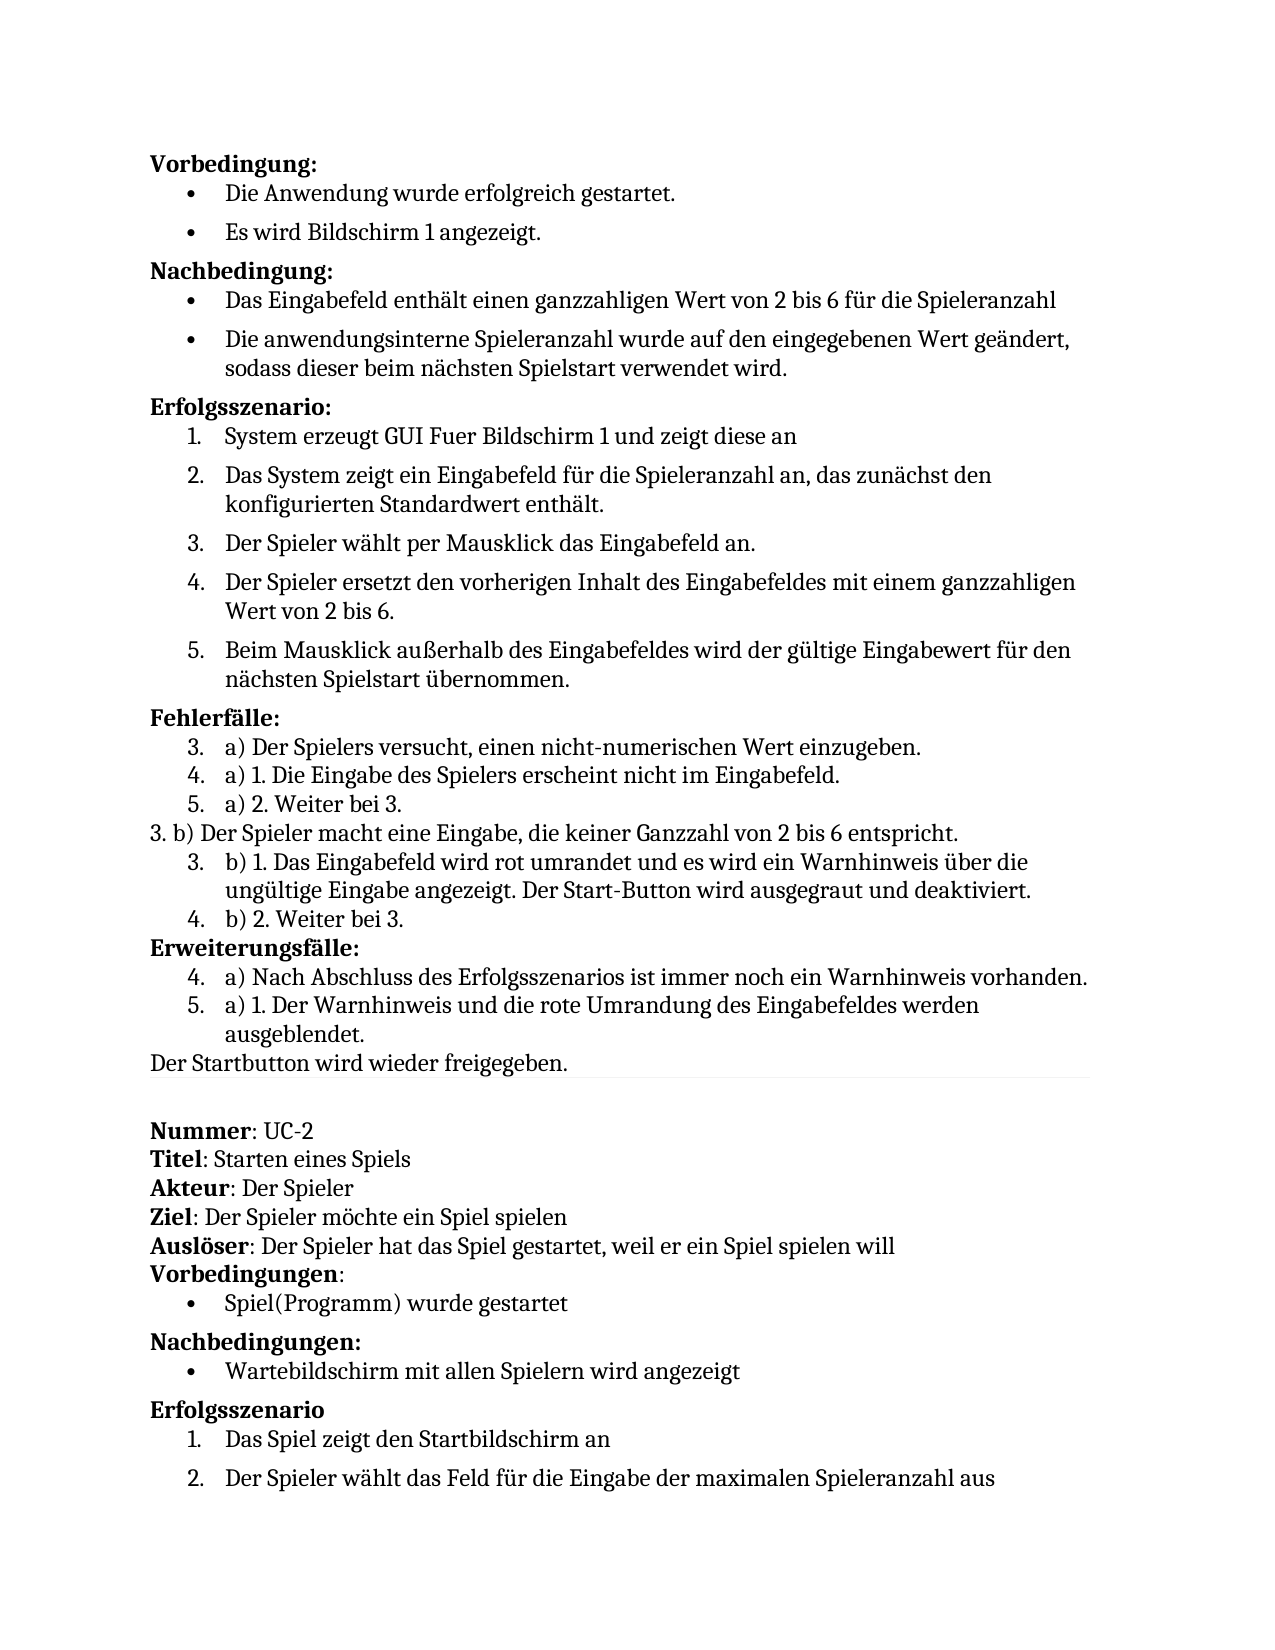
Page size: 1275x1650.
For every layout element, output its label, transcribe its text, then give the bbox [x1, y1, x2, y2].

text Vorbedingungen: [150, 1260, 1125, 1289]
list Spiel(Programm) wurde gestartet [187, 1289, 1125, 1318]
list System erzeugt GUI Fuer Bildschirm 1 und zeigt diese an [187, 422, 1125, 450]
list Es wird Bildschirm 1 angezeigt. [187, 218, 1125, 247]
text Der Startbutton wird wieder freigegeben. [150, 1049, 1125, 1077]
list Das Spiel zeigt den Startbildschirm an [187, 1425, 1125, 1454]
list a) 2. Weiter bei 3. [187, 790, 1125, 819]
list a) Der Spielers versucht, einen nicht-numerischen Wert einzugeben. [187, 732, 1125, 761]
text Erfolgsszenario [150, 1396, 1125, 1425]
list Der Spieler wählt per Mausklick das Eingabefeld an. [187, 529, 1125, 557]
list Die Anwendung wurde erfolgreich gestartet. [187, 179, 1125, 207]
text Auslöser: Der Spieler hat das Spiel gestartet, weil er ein Spiel spielen will [150, 1232, 1125, 1260]
text Nachbedingung: [150, 257, 1125, 286]
list b) 1. Das Eingabefeld wird rot umrandet und es wird ein Warnhinweis über die ungültige Eingabe angezeigt. Der Start-Button wird ausgegraut und deaktiviert. [187, 847, 1125, 905]
text Fehlerfälle: [150, 704, 1125, 732]
list Beim Mausklick außerhalb des Eingabefeldes wird der gültige Eingabewert für den nächsten Spielstart übernommen. [187, 636, 1125, 693]
list Das System zeigt ein Eingabefeld für die Spieleranzahl an, das zunächst den konfigurierten Standardwert enthält. [187, 461, 1125, 518]
text 3. b) Der Spieler macht eine Eingabe, die keiner Ganzzahl von 2 bis 6 entspricht. [150, 819, 1125, 847]
text Akteur: Der Spieler [150, 1174, 1125, 1203]
list b) 2. Weiter bei 3. [187, 905, 1125, 934]
text Nummer: UC-2 [150, 1117, 1125, 1145]
list Wartebildschirm mit allen Spielern wird angezeigt [187, 1357, 1125, 1386]
text Erweiterungsfälle: [150, 934, 1125, 962]
list Die anwendungsinterne Spieleranzahl wurde auf den eingegebenen Wert geändert, sodass dieser beim nächsten Spielstart verwendet wird. [187, 325, 1125, 382]
list Der Spieler ersetzt den vorherigen Inhalt des Eingabefeldes mit einem ganzzahligen Wert von 2 bis 6. [187, 568, 1125, 625]
list Das Eingabefeld enthält einen ganzzahligen Wert von 2 bis 6 für die Spieleranzahl [187, 286, 1125, 314]
list Der Spieler wählt das Feld für die Eingabe der maximalen Spieleranzahl aus [187, 1464, 1125, 1493]
list a) Nach Abschluss des Erfolgsszenarios ist immer noch ein Warnhinweis vorhanden. [187, 962, 1125, 991]
list a) 1. Die Eingabe des Spielers erscheint nicht im Eingabefeld. [187, 761, 1125, 790]
text Erfolgsszenario: [150, 393, 1125, 422]
text Titel: Starten eines Spiels [150, 1145, 1125, 1174]
text Ziel: Der Spieler möchte ein Spiel spielen [150, 1203, 1125, 1232]
text Vorbedingung: [150, 150, 1125, 179]
text Nachbedingungen: [150, 1328, 1125, 1357]
list a) 1. Der Warnhinweis und die rote Umrandung des Eingabefeldes werden ausgeblendet. [187, 991, 1125, 1049]
